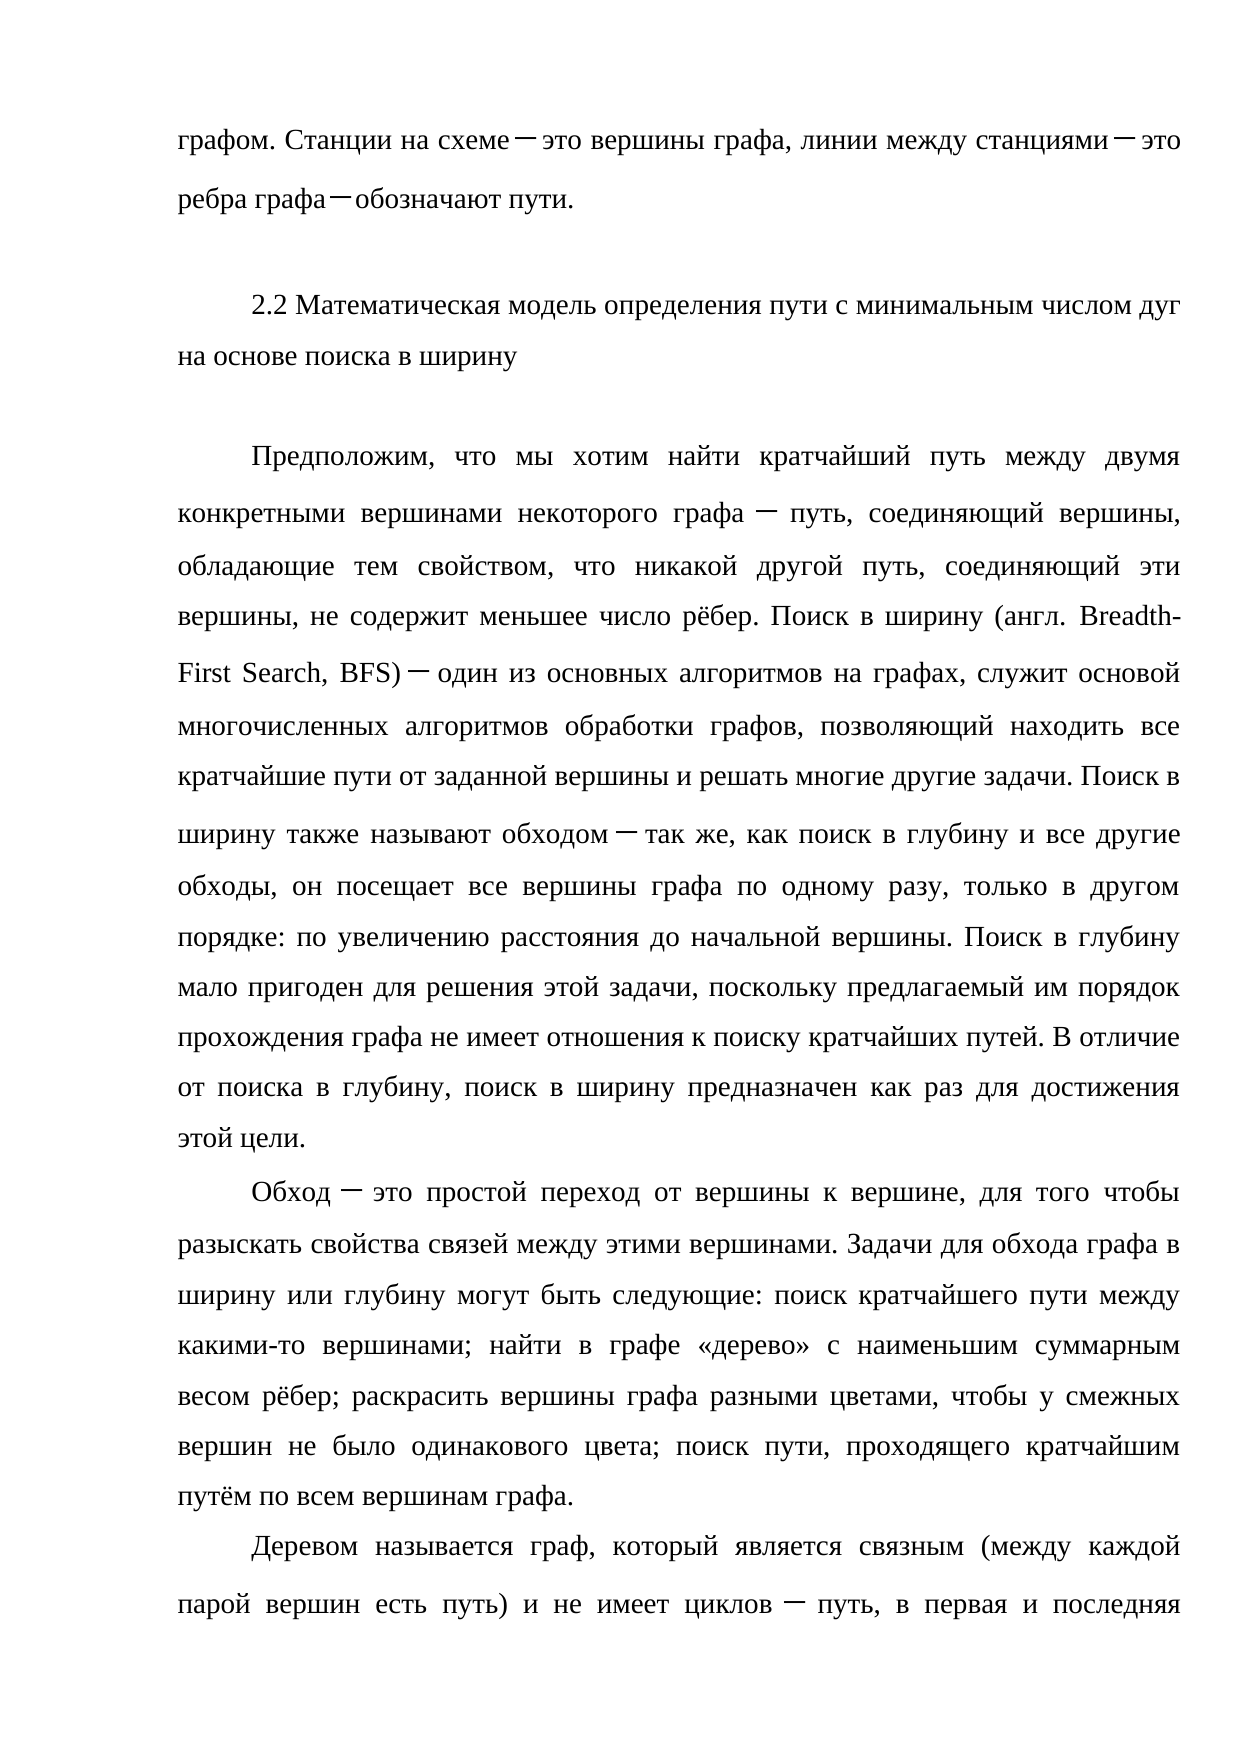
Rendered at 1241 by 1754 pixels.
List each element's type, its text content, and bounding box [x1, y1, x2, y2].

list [177, 118, 1181, 217]
list 2.2 Математическая модель определения пути с минимальным числом дуг на основе поиска в ширину [177, 287, 1181, 371]
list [177, 1528, 1181, 1622]
list Предположим, что мы хотим найти кратчайший путь между двумя конкретными вершинами некоторого графа－путь, соединяющий вершины, обладающие тем свойством, что никакой другой путь, соединяющий эти вершины, не содержит меньшее число рёбер. Поиск в ширину (англ. Breadth-First Search, BFS)－один из основных алгоритмов на графах, служит основой многочисленных алгоритмов обработки графов, позволяющий находить все кратчайшие пути от заданной вершины и решать многие другие задачи. Поиск в ширину также называют обходом－так же, как поиск в глубину и все другие обходы, он посещает все вершины графа по одному разу, только в другом порядке: по увеличению расстояния до начальной вершины. Поиск в глубину мало пригоден для решения этой задачи, поскольку предлагаемый им порядок прохождения графа не имеет отношения к поиску кратчайших путей. В отличие от поиска в глубину, поиск в ширину предназначен как раз для достижения этой цели. [177, 438, 1181, 1153]
list Обход－это простой переход от вершины к вершине, для того чтобы разыскать свойства связей между этими вершинами. Задачи для обхода графа в ширину или глубину могут быть следующие: поиск кратчайшего пути между какими-то вершинами; найти в графе «дерево» с наименьшим суммарным весом рёбер; раскрасить вершины графа разными цветами, чтобы у смежных вершин не было одинакового цвета; поиск пути, проходящего кратчайшим путём по всем вершинам графа. [177, 1170, 1181, 1512]
